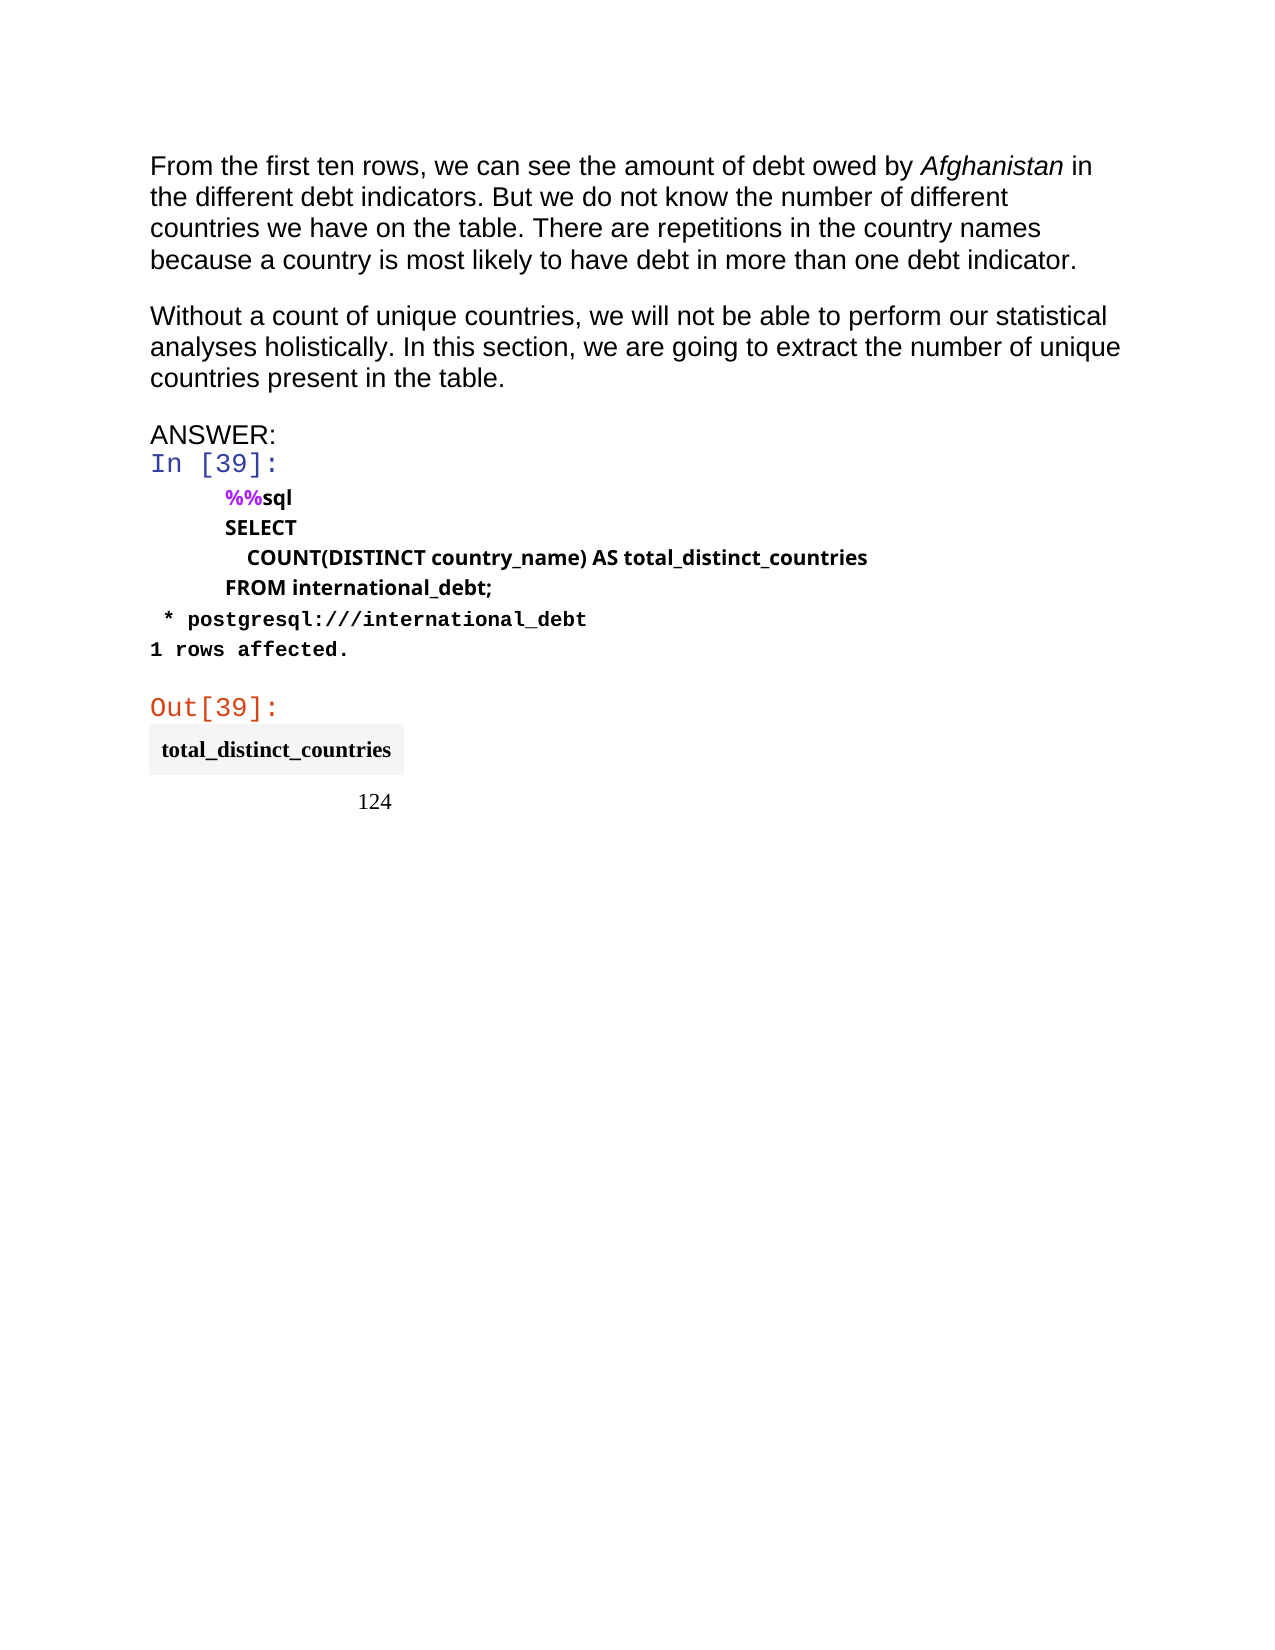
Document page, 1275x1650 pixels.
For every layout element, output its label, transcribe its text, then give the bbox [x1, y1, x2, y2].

text ANSWER: [150, 419, 1125, 450]
text Without a count of unique countries, we will not be able to perform our statistical analyses holistically. In this section, we are going to extract the number of unique countries present in the table. [150, 300, 1125, 394]
text From the first ten rows, we can see the amount of debt owed by Afghanistan in the different debt indicators. But we do not know the number of different countries we have on the table. There are repetitions in the country names because a country is most likely to have debt in more than one debt indicator. [150, 150, 1125, 275]
text SELECT [225, 511, 1125, 541]
text Out[39]: [150, 693, 1125, 724]
table_cell 124 [149, 775, 404, 827]
text %%sql [225, 481, 1125, 511]
text 1 rows affected. [150, 632, 1125, 663]
text COUNT(DISTINCT country_name) AS total_distinct_countries [225, 541, 1125, 572]
text FROM international_debt; [225, 572, 1125, 602]
text In [39]: [150, 450, 1125, 481]
table_header total_distinct_countries [149, 724, 404, 775]
text * postgresql:///international_debt [150, 602, 1125, 632]
